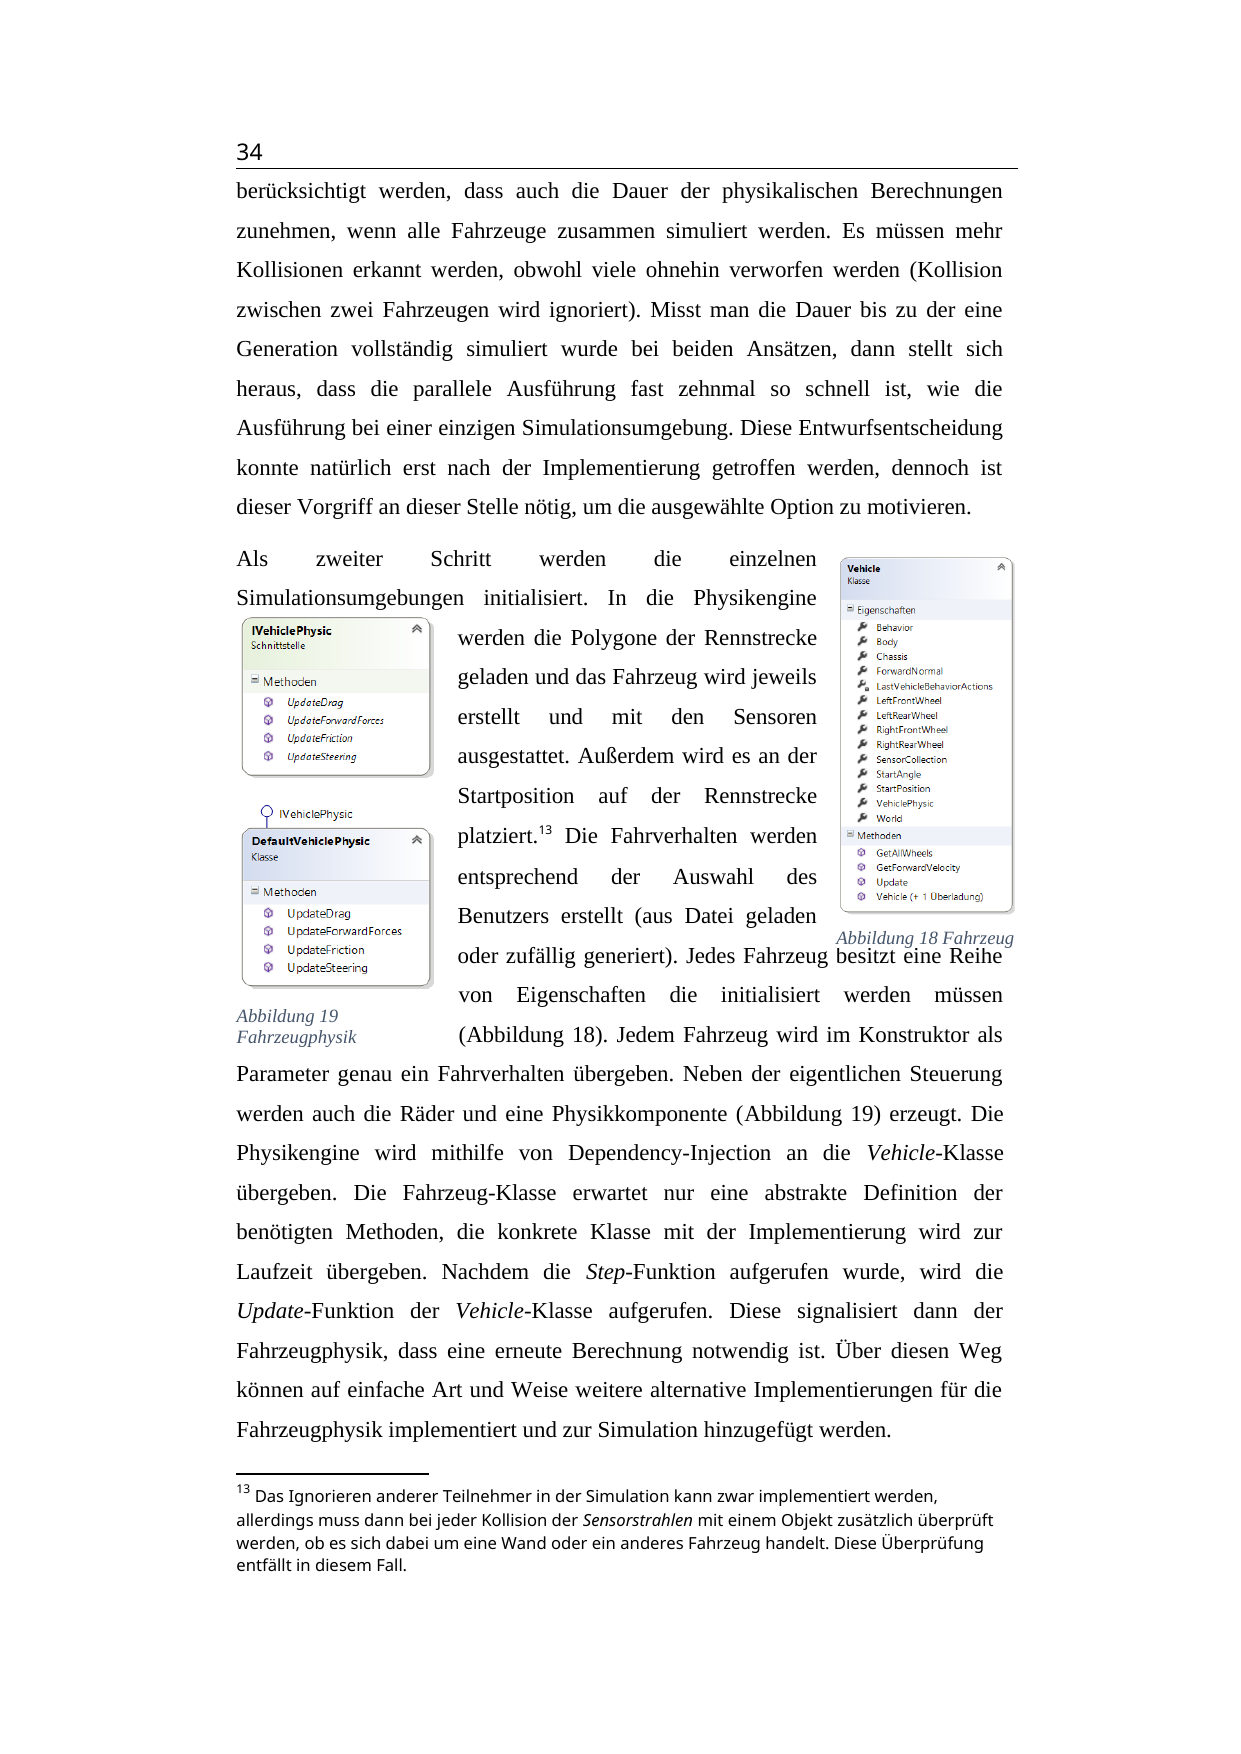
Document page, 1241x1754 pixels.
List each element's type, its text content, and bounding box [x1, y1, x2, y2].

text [236, 177, 1004, 519]
text Als zweiter Schritt werden die einzelnen Simulationsumgebungen initialisiert. In die Physikengine werden die Polygone der Rennstrecke geladen und das Fahrzeug wird jeweils erstellt und mit den Sensoren ausgestattet. Außerdem wird es an der Startposition auf der Rennstrecke platziert. Die Fahrverhalten werden entsprechend der Auswahl des Benutzers erstellt (aus Datei geladen oder zufällig generiert). Jedes Fahrzeug besitzt eine Reihe von Eigenschaften die initialisiert werden müssen (Abbildung 18). Jedem Fahrzeug wird im Konstruktor als Parameter genau ein Fahrverhalten übergeben. Neben der eigentlichen Steuerung werden auch die Räder und eine Physikkomponente (Abbildung 19) erzeugt. Die Physikengine wird mithilfe von Dependency-Injection an die Vehicle-Klasse übergeben. Die Fahrzeug-Klasse erwartet nur eine abstrakte Definition der benötigten Methoden, die konkrete Klasse mit der Implementierung wird zur Laufzeit übergeben. Nachdem die Step-Funktion aufgerufen wurde, wird die Update-Funktion der Vehicle-Klasse aufgerufen. Diese signalisiert dann der Fahrzeugphysik, dass eine erneute Berechnung notwendig ist. Über diesen Weg können auf einfache Art und Weise weitere alternative Implementierungen für die Fahrzeugphysik implementiert und zur Simulation hinzugefügt werden. [236, 545, 1004, 1442]
picture [836, 555, 1015, 915]
picture [236, 613, 439, 996]
